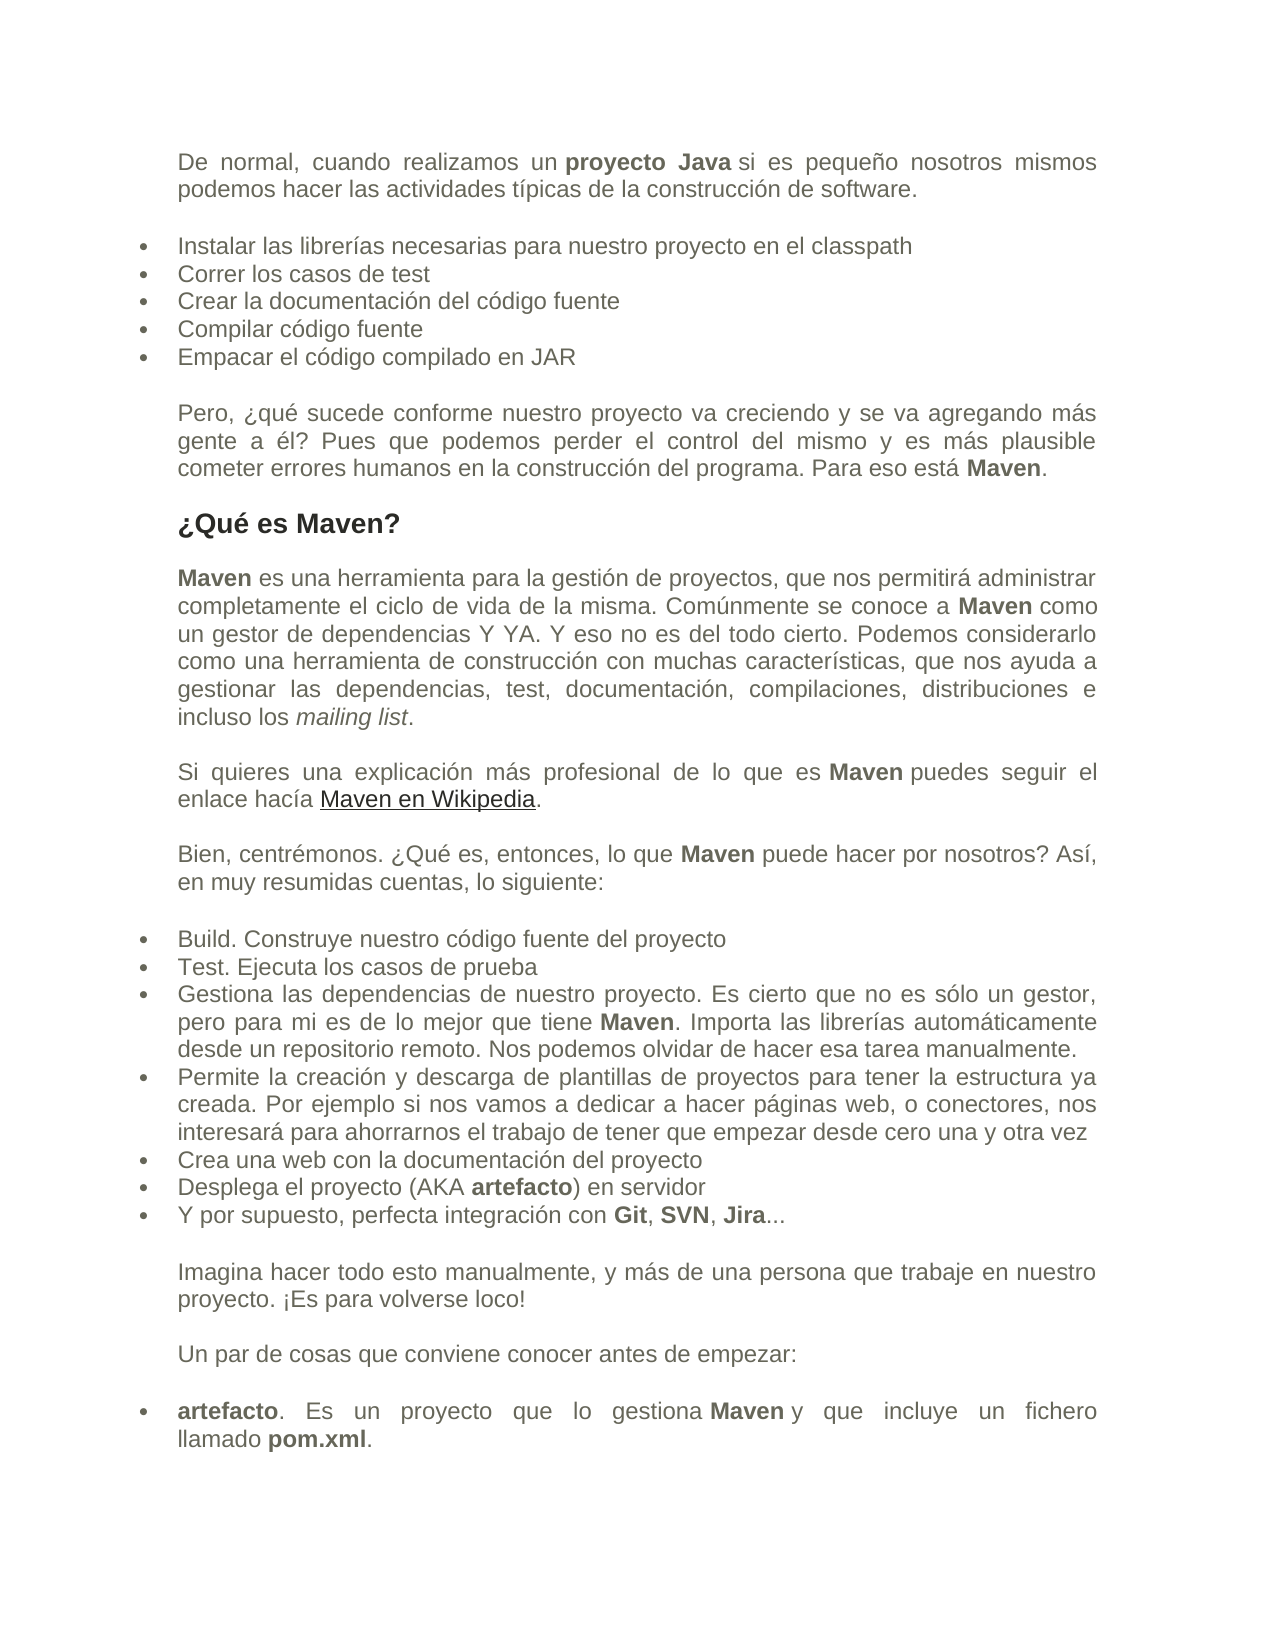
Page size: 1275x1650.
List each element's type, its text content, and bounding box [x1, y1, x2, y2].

text Un par de cosas que conviene conocer antes de empezar: [177, 1340, 1098, 1368]
list Desplega el proyecto (AKA artefacto) en servidor [140, 1173, 1098, 1201]
text Imagina hacer todo esto manualmente, y más de una persona que trabaje en nuestro proyecto. ¡Es para volverse loco! [177, 1258, 1098, 1313]
list Compilar código fuente [140, 315, 1098, 342]
list Test. Ejecuta los casos de prueba [140, 952, 1098, 980]
list Crear la documentación del código fuente [140, 287, 1098, 315]
text Bien, centrémonos. ¿Qué es, entonces, lo que Maven puede hacer por nosotros? Así, en muy resumidas cuentas, lo siguiente: [177, 840, 1098, 896]
list Gestiona las dependencias de nuestro proyecto. Es cierto que no es sólo un gestor, pero para mi es de lo mejor que tiene Maven. Importa las librerías automáticamente desde un repositorio remoto. Nos podemos olvidar de hacer esa tarea manualmente. [140, 980, 1098, 1063]
text Si quieres una explicación más profesional de lo que es Maven puedes seguir el enlace hacía Maven en Wikipedia. [177, 758, 1098, 813]
text ¿Qué es Maven? [177, 507, 1098, 539]
text De normal, cuando realizamos un proyecto Java si es pequeño nosotros mismos podemos hacer las actividades típicas de la construcción de software. [177, 148, 1098, 203]
list Y por supuesto, perfecta integración con Git, SVN, Jira... [140, 1201, 1098, 1228]
list artefacto. Es un proyecto que lo gestiona Maven y que incluye un fichero llamado pom.xml. [140, 1397, 1098, 1452]
list Correr los casos de test [140, 259, 1098, 287]
list Instalar las librerías necesarias para nuestro proyecto en el classpath [140, 232, 1098, 259]
text Maven es una herramienta para la gestión de proyectos, que nos permitirá administrar completamente el ciclo de vida de la misma. Comúnmente se conoce a Maven como un gestor de dependencias Y YA. Y eso no es del todo cierto. Podemos considerarlo como una herramienta de construcción con muchas características, que nos ayuda a gestionar las dependencias, test, documentación, compilaciones, distribuciones e incluso los mailing list. [177, 564, 1098, 730]
text Pero, ¿qué sucede conforme nuestro proyecto va creciendo y se va agregando más gente a él? Pues que podemos perder el control del mismo y es más plausible cometer errores humanos en la construcción del programa. Para eso está Maven. [177, 399, 1098, 482]
list Build. Construye nuestro código fuente del proyecto [140, 925, 1098, 952]
list Crea una web con la documentación del proyecto [140, 1146, 1098, 1173]
list Permite la creación y descarga de plantillas de proyectos para tener la estructura ya creada. Por ejemplo si nos vamos a dedicar a hacer páginas web, o conectores, nos interesará para ahorrarnos el trabajo de tener que empezar desde cero una y otra vez [140, 1063, 1098, 1146]
list Empacar el código compilado en JAR [140, 342, 1098, 370]
